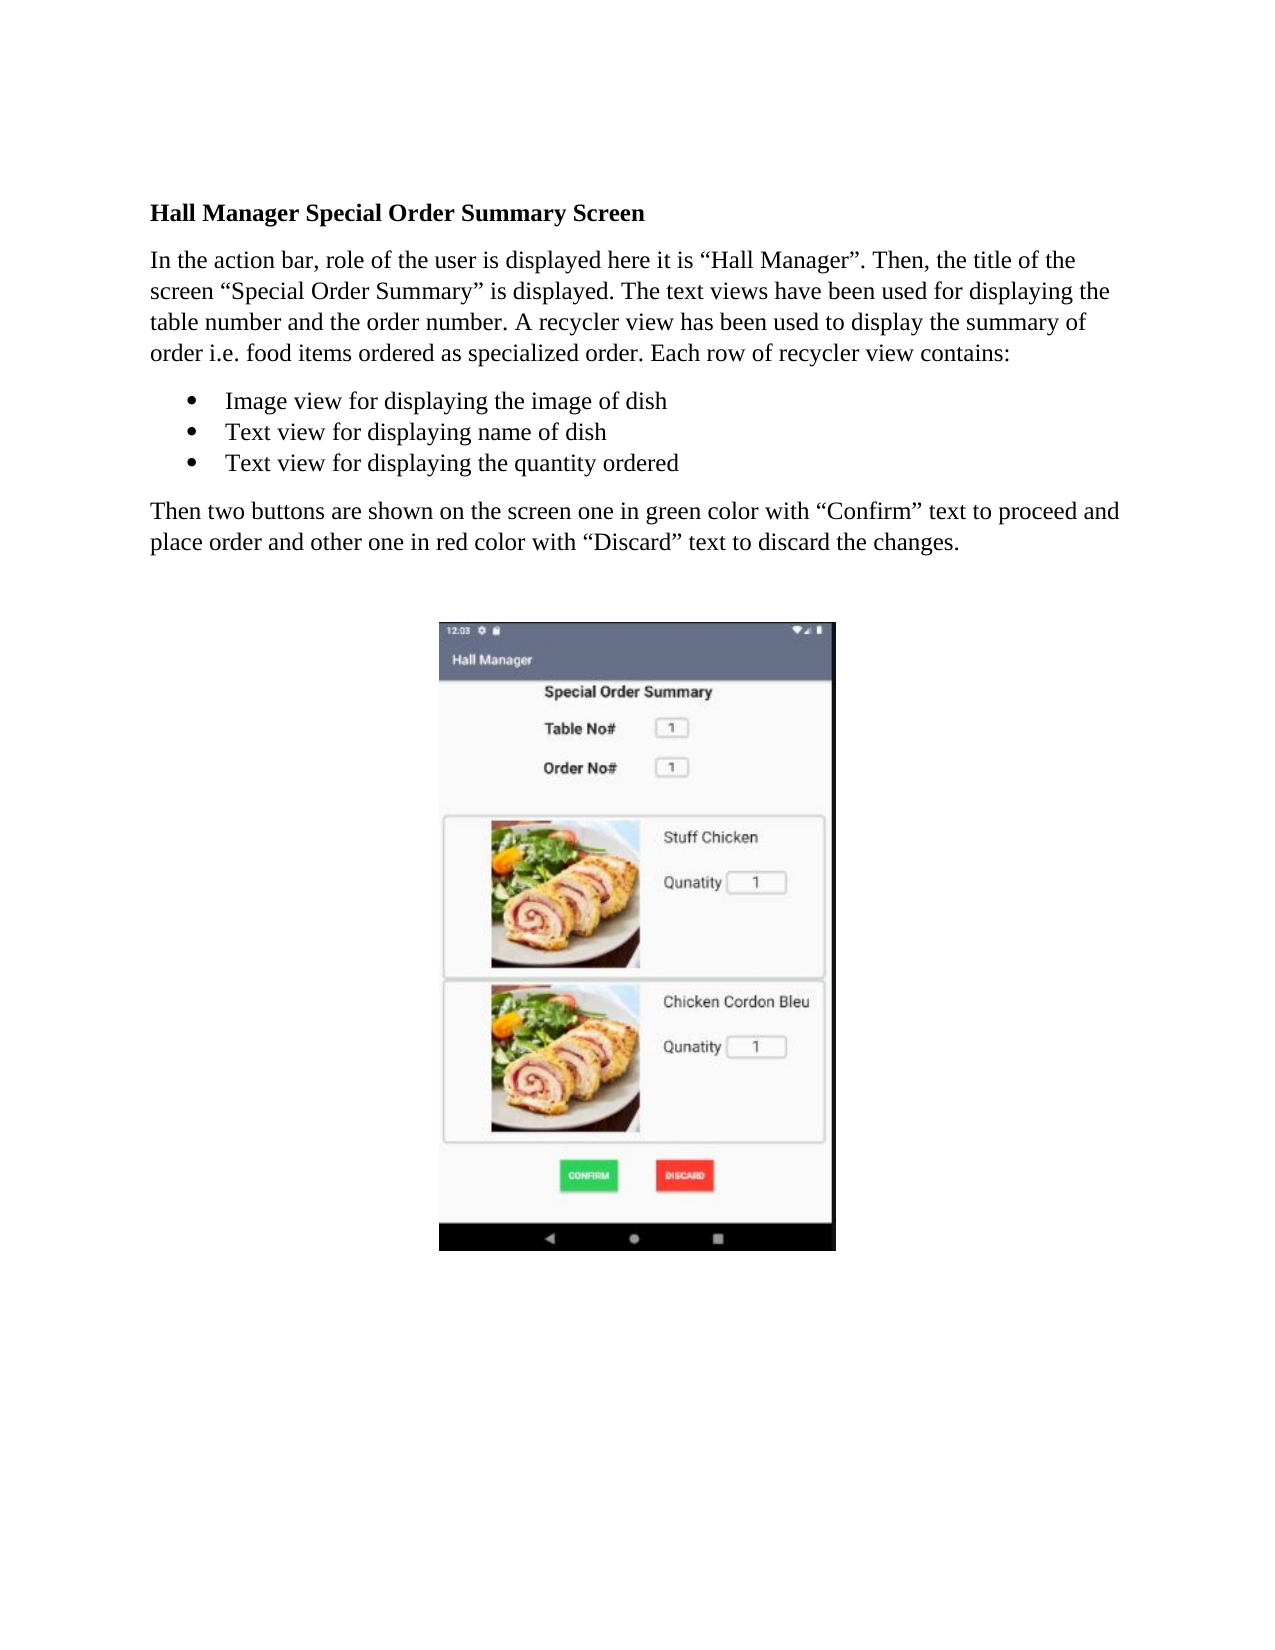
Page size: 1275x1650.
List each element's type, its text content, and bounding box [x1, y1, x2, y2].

text Hall Manager Special Order Summary Screen [150, 198, 1125, 226]
text In the action bar, role of the user is displayed here it is “Hall Manager”. Then, the title of the screen “Special Order Summary” is displayed. The text views have been used for displaying the table number and the order number. A recycler view has been used to display the summary of order i.e. food items ordered as specialized order. Each row of recycler view contains: [150, 245, 1125, 367]
list Image view for displaying the image of dish [187, 386, 1125, 415]
list Text view for displaying name of dish [187, 417, 1125, 446]
list Text view for displaying the quantity ordered [187, 448, 1125, 477]
text Then two buttons are shown on the screen one in green color with “Confirm” text to proceed and place order and other one in red color with “Discard” text to discard the changes. [150, 496, 1125, 556]
picture [439, 622, 836, 1251]
